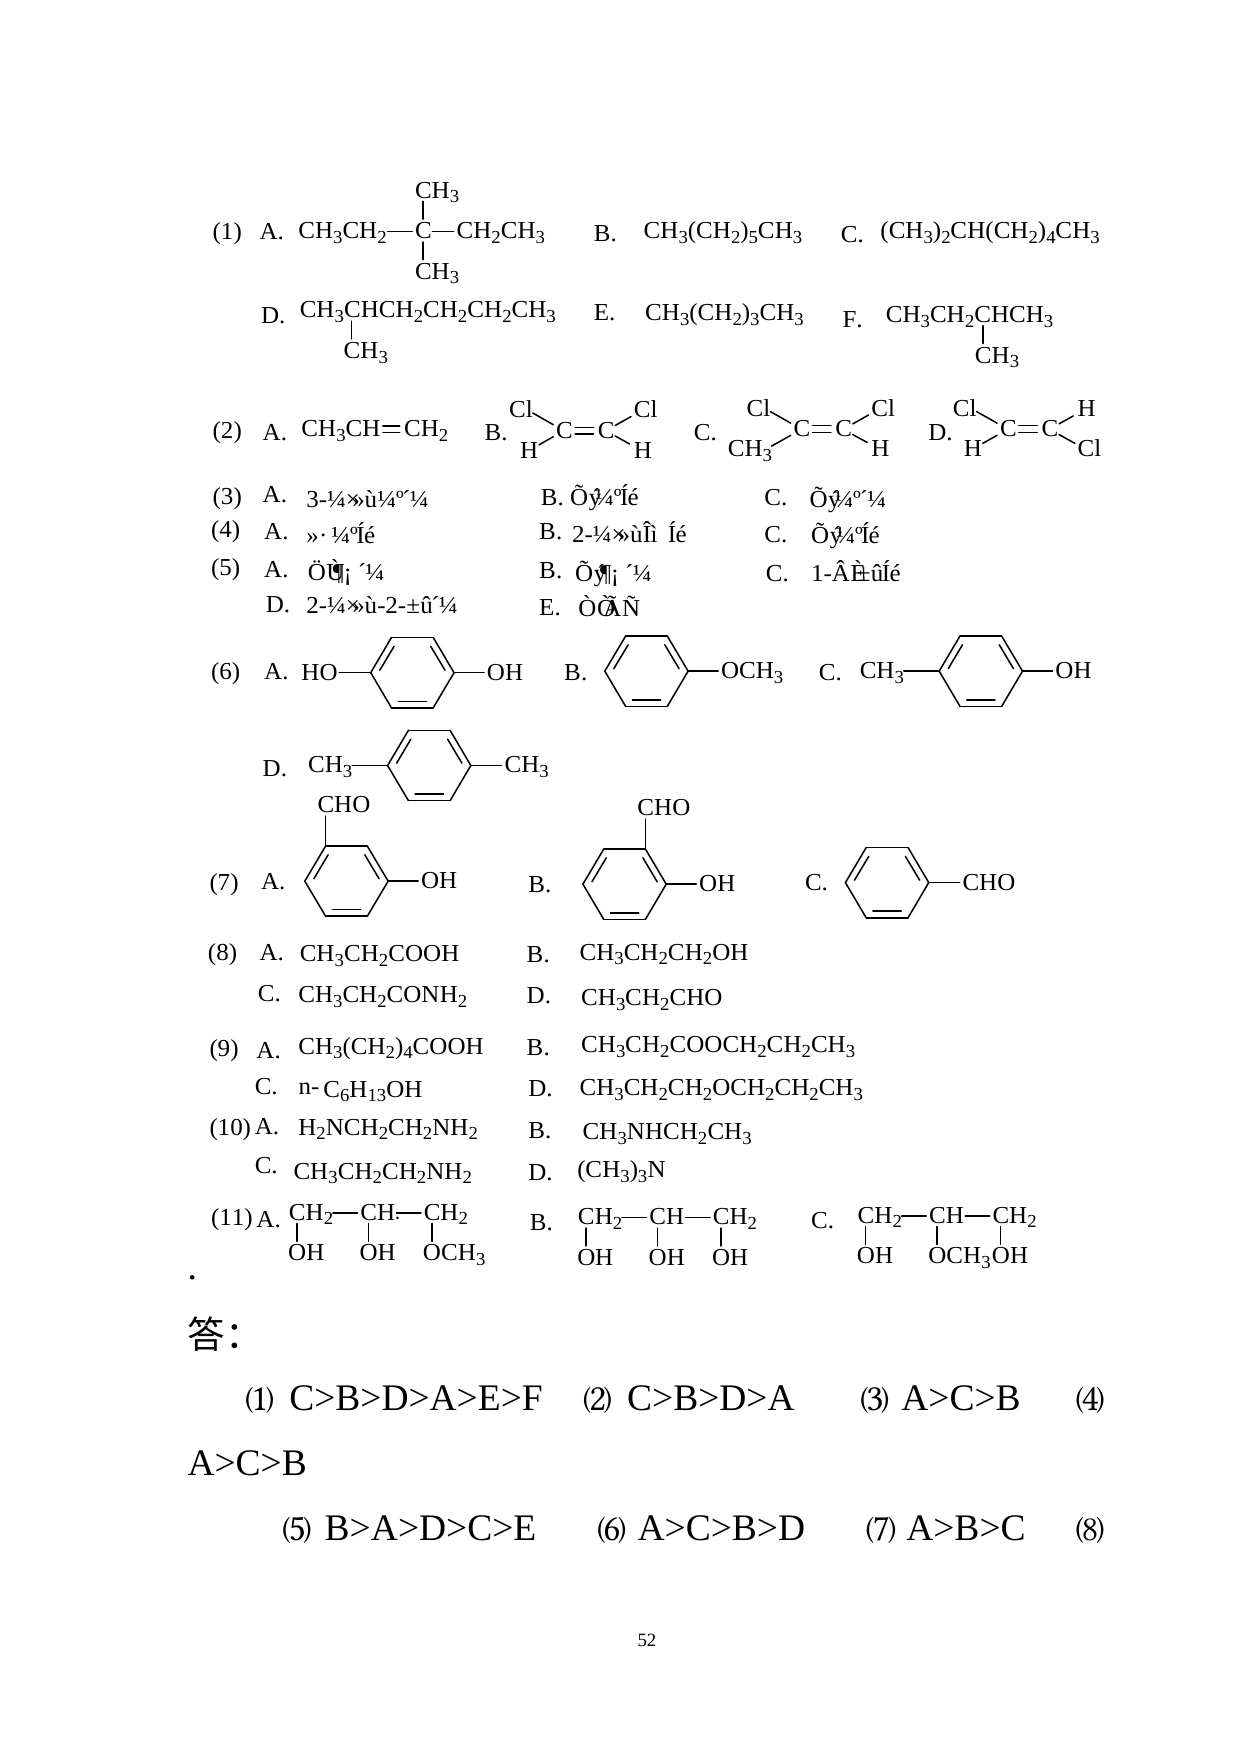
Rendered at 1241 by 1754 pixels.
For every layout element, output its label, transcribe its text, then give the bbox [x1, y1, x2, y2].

text ⑴ C>B>D>A>E>F ⑵ C>B>D>A ⑶ A>C>B ⑷ A>C>B [187, 1364, 1106, 1494]
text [187, 1494, 1106, 1559]
text . 答： [187, 162, 1106, 1364]
